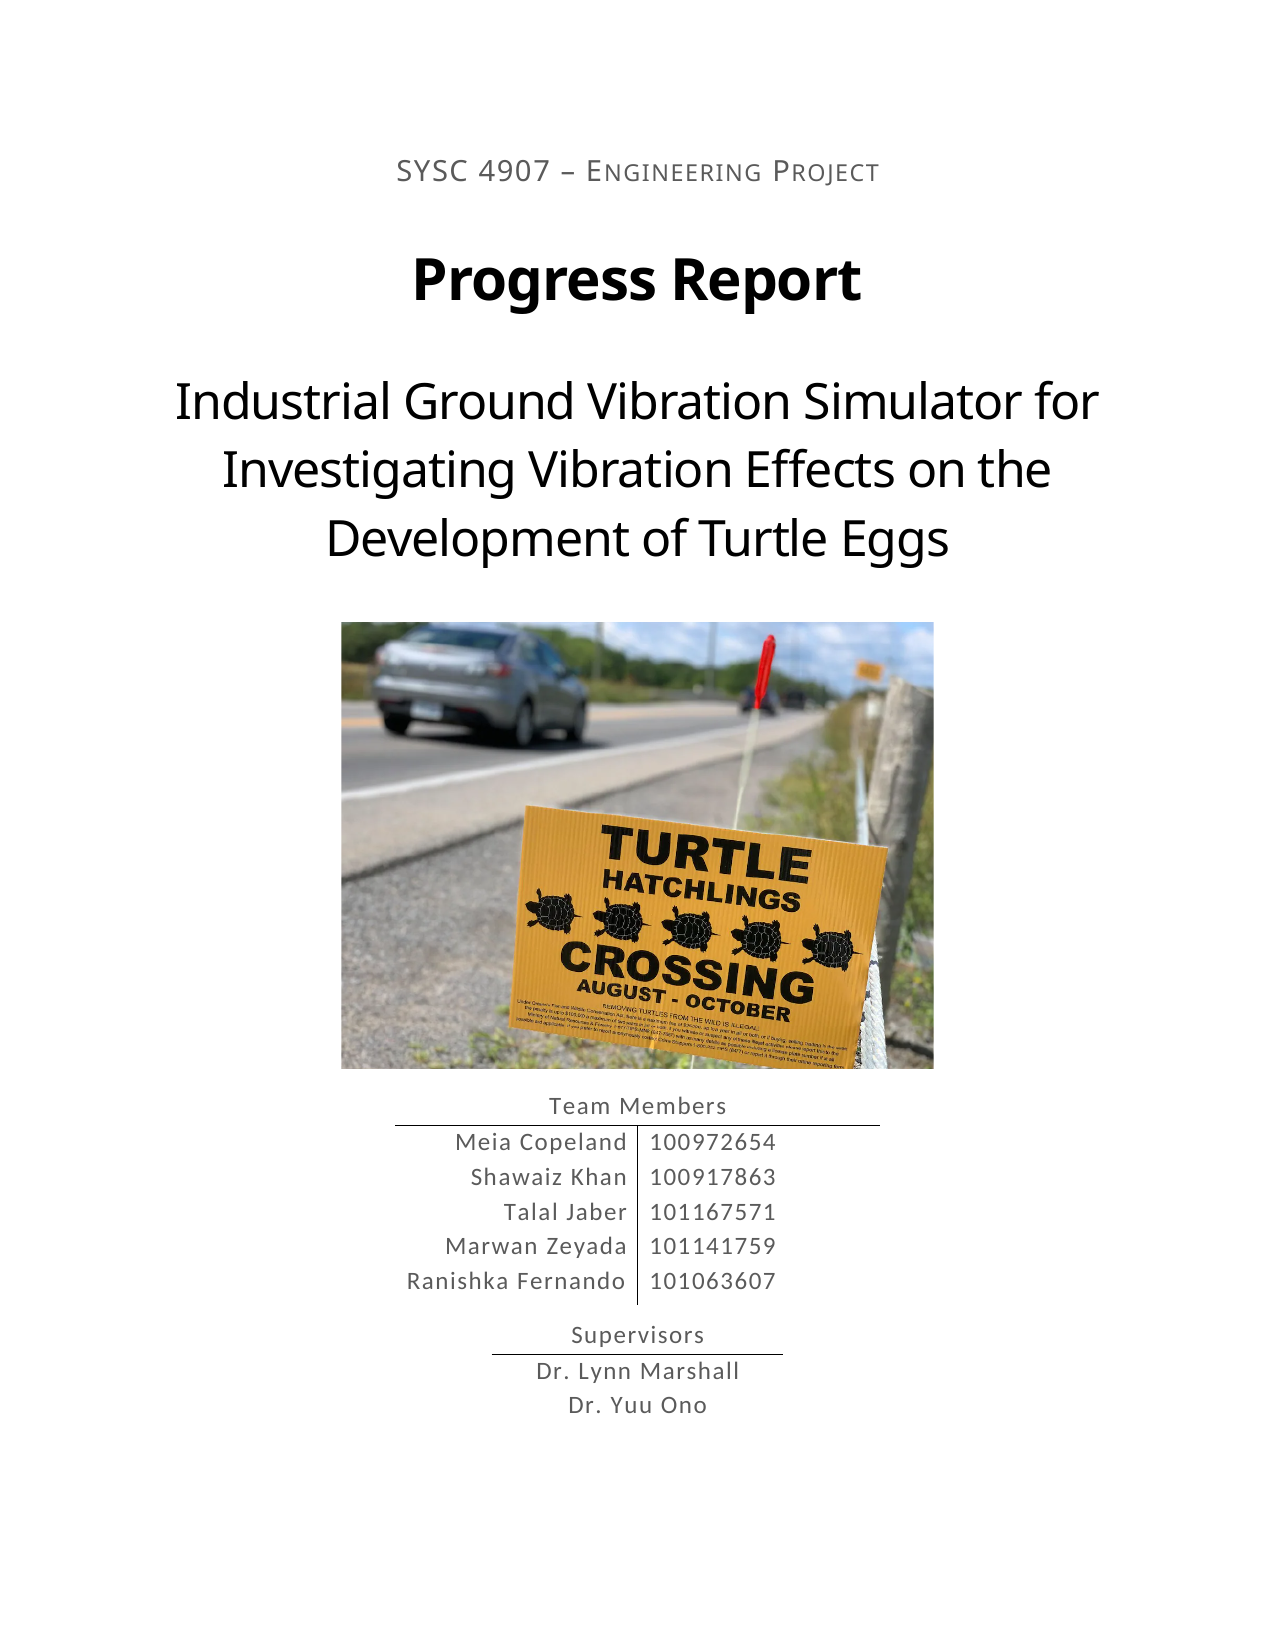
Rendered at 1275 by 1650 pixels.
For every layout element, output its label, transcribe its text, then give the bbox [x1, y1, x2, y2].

table_cell Meia Copeland [395, 1126, 637, 1161]
table_cell Marwan Zeyada [395, 1230, 637, 1265]
table_cell 100917863 [638, 1161, 880, 1196]
table_cell Shawaiz Khan [395, 1161, 637, 1196]
table_cell 100972654 [638, 1126, 880, 1161]
table_cell Dr. Lynn Marshall [492, 1355, 783, 1390]
picture [341, 622, 934, 1069]
table_cell 101063607 [638, 1265, 880, 1305]
table_header Team Members [395, 1090, 880, 1125]
table_header Supervisors [492, 1319, 783, 1354]
table_cell Dr. Yuu Ono [492, 1390, 783, 1424]
title Progress Report [150, 238, 1125, 317]
subtitle SYSC 4907 – Engineering Project [150, 150, 1125, 190]
table_cell 101141759 [638, 1230, 880, 1265]
title Industrial Ground Vibration Simulator for Investigating Vibration Effects on the Development of Turtle Eggs [150, 366, 1125, 571]
table_cell Ranishka Fernando [395, 1265, 637, 1305]
table_cell Talal Jaber [395, 1196, 637, 1230]
table_cell 101167571 [638, 1196, 880, 1230]
